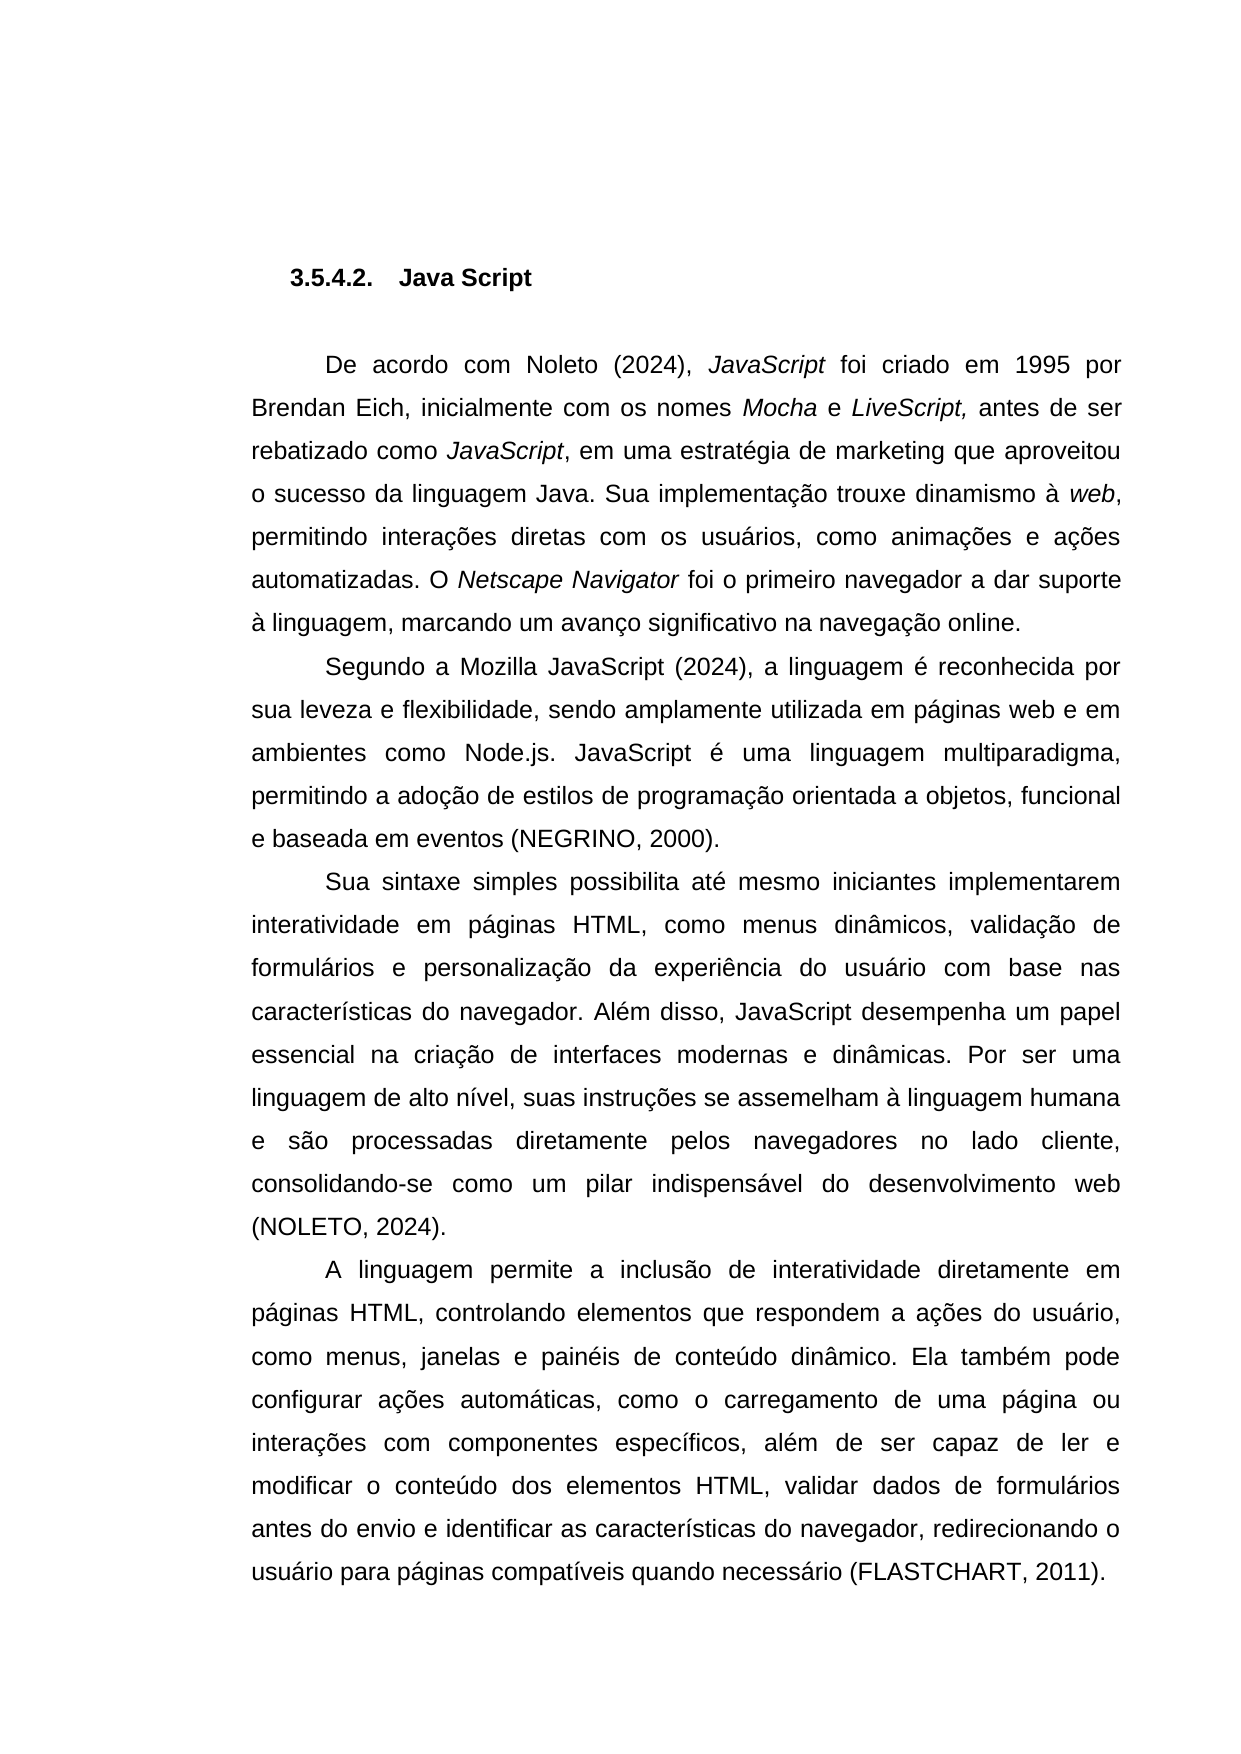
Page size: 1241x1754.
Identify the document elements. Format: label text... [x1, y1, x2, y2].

text De acordo com Noleto (2024), JavaScript foi criado em 1995 por Brendan Eich, inicialmente com os nomes Mocha e LiveScript, antes de ser rebatizado como JavaScript, em uma estratégia de marketing que aproveitou o sucesso da linguagem Java. Sua implementação trouxe dinamismo à web, permitindo interações diretas com os usuários, como animações e ações automatizadas. O Netscape Navigator foi o primeiro navegador a dar suporte à linguagem, marcando um avanço significativo na navegação online. [251, 350, 1122, 637]
text Sua sintaxe simples possibilita até mesmo iniciantes implementarem interatividade em páginas HTML, como menus dinâmicos, validação de formulários e personalização da experiência do usuário com base nas características do navegador. Além disso, JavaScript desempenha um papel essencial na criação de interfaces modernas e dinâmicas. Por ser uma linguagem de alto nível, suas instruções se assemelham à linguagem humana e são processadas diretamente pelos navegadores no lado cliente, consolidando-se como um pilar indispensável do desenvolvimento web (NOLETO, 2024). [251, 867, 1122, 1241]
text A linguagem permite a inclusão de interatividade diretamente em páginas HTML, controlando elementos que respondem a ações do usuário, como menus, janelas e painéis de conteúdo dinâmico. Ela também pode configurar ações automáticas, como o carregamento de uma página ou interações com componentes específicos, além de ser capaz de ler e modificar o conteúdo dos elementos HTML, validar dados de formulários antes do envio e identificar as características do navegador, redirecionando o usuário para páginas compatíveis quando necessário (FLASTCHART, 2011). [251, 1255, 1122, 1586]
list Java Script [290, 263, 1122, 292]
text Segundo a Mozilla JavaScript (2024), a linguagem é reconhecida por sua leveza e flexibilidade, sendo amplamente utilizada em páginas web e em ambientes como Node.js. JavaScript é uma linguagem multiparadigma, permitindo a adoção de estilos de programação orientada a objetos, funcional e baseada em eventos (NEGRINO, 2000). [251, 652, 1122, 853]
